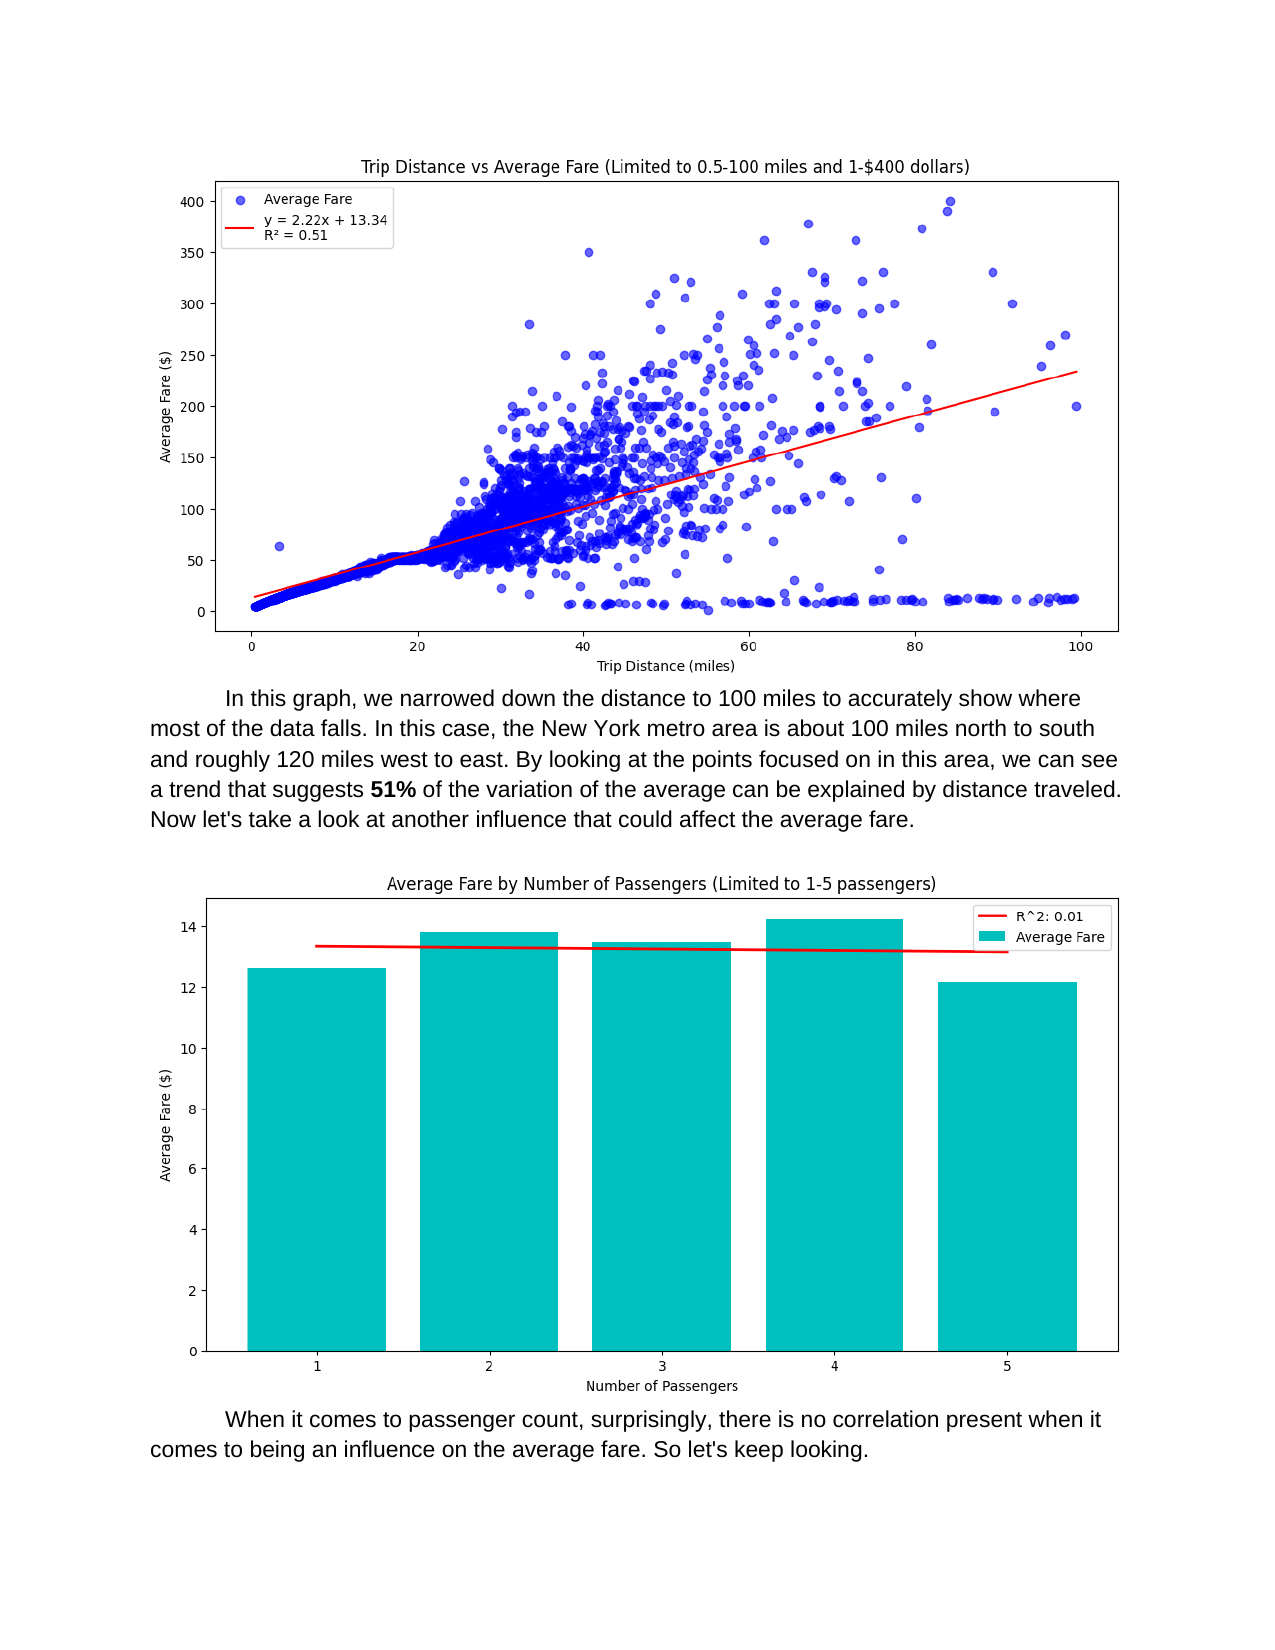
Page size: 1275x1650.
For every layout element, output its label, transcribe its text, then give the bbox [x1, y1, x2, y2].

text When it comes to passenger count, surprisingly, there is no correlation present when it comes to being an influence on the average fare. So let's keep looking. [150, 1406, 1125, 1462]
picture [150, 866, 1125, 1402]
picture [150, 150, 1125, 682]
text In this graph, we narrowed down the distance to 100 miles to accurately show where most of the data falls. In this case, the New York metro area is about 100 miles north to south and roughly 120 miles west to east. By looking at the points focused on in this area, we can see a trend that suggests 51% of the variation of the average can be explained by distance traveled. Now let's take a look at another influence that could affect the average fare. [150, 685, 1125, 832]
